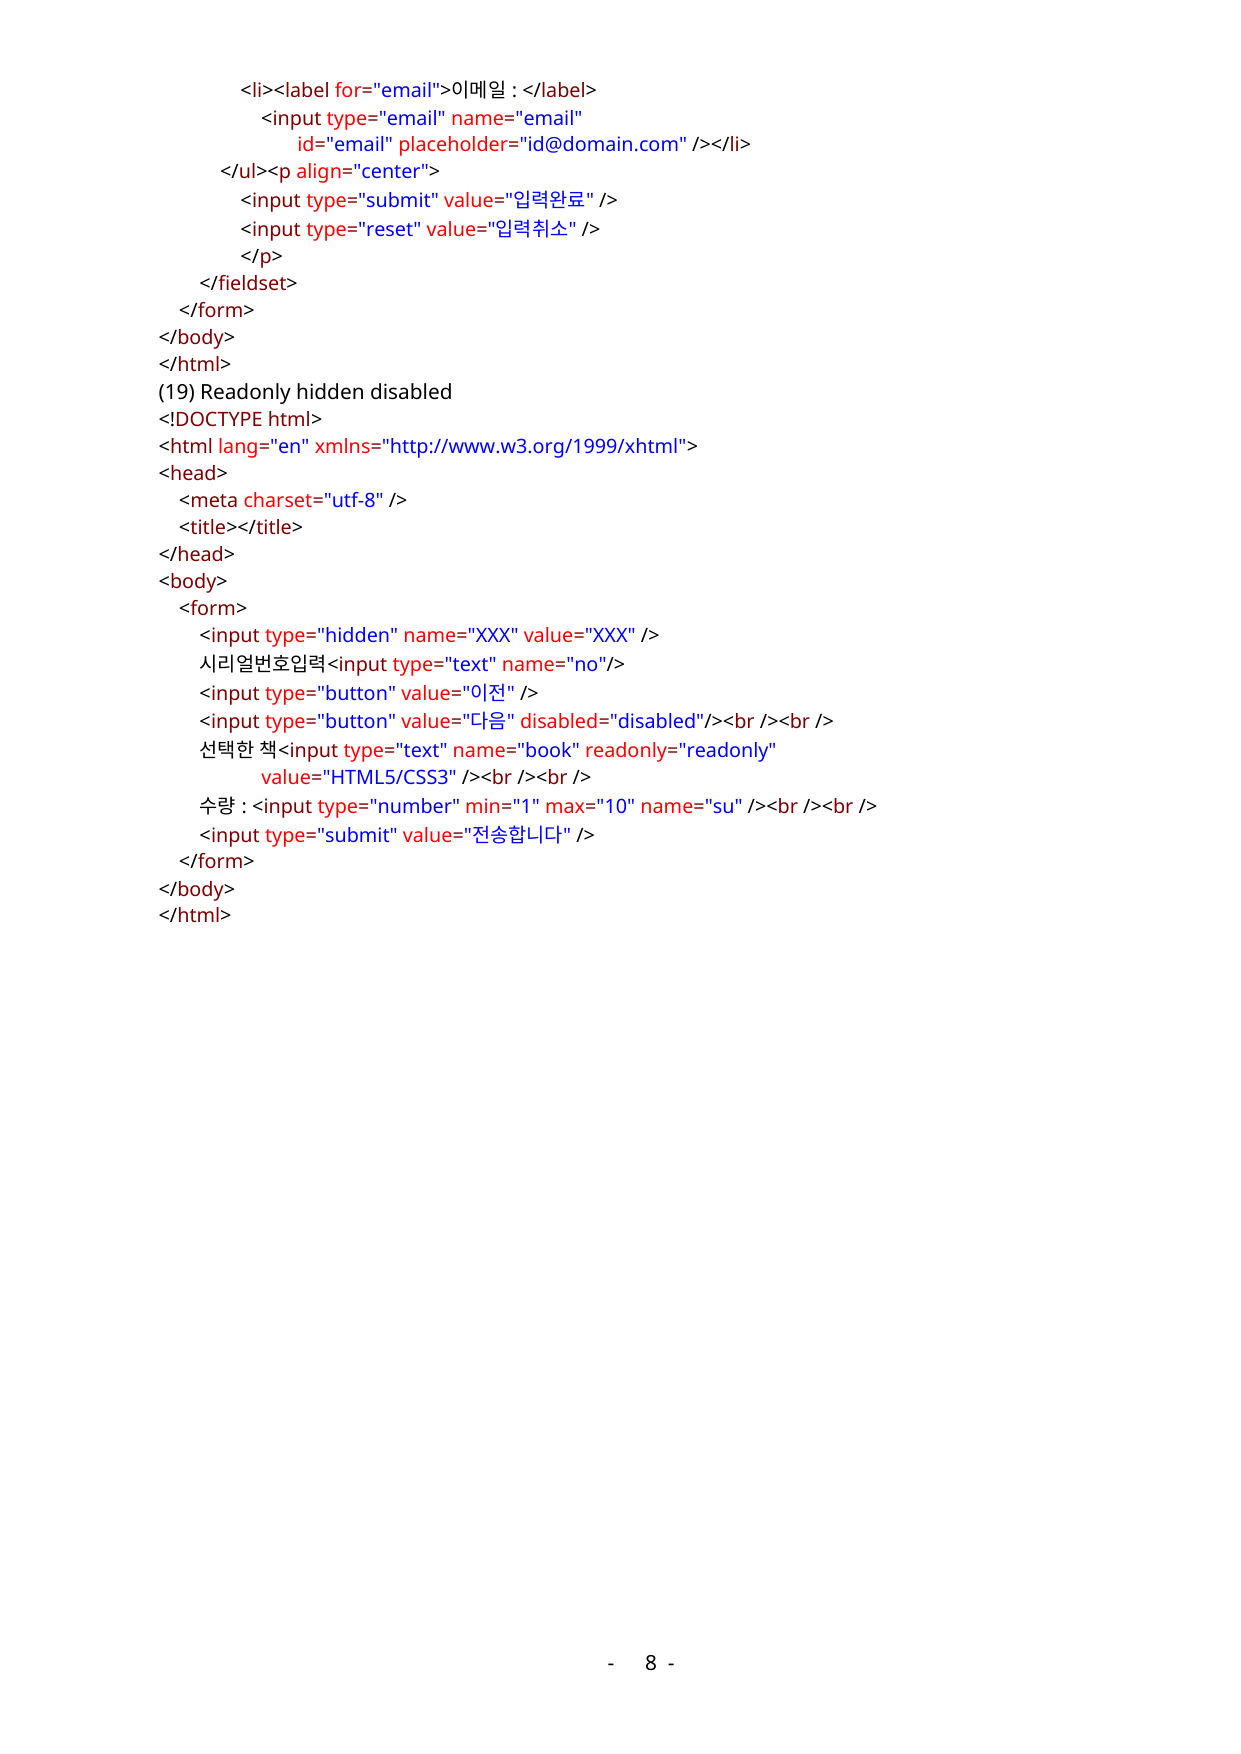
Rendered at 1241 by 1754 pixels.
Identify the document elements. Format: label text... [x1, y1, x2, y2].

text <input type="button" value="다음" disabled="disabled"/><br /><br /> [158, 706, 1165, 734]
text <input type="button" value="이전" /> [158, 677, 1165, 706]
text <input type="hidden" name="XXX" value="XXX" /> [158, 621, 1165, 648]
text </fieldset> [158, 269, 1165, 296]
text <input type="email" name="email" [158, 104, 1165, 131]
text <form> [158, 594, 1165, 621]
text </body> [158, 323, 1165, 350]
text id="email" placeholder="id@domain.com" /></li> [158, 131, 1165, 158]
text <input type="submit" value="입력완료" /> [158, 185, 1165, 213]
list Readonly hidden disabled [158, 377, 1165, 406]
text </html> [158, 350, 1165, 377]
text </body> [158, 875, 1165, 902]
text value="HTML5/CSS3" /><br /><br /> [158, 763, 1165, 790]
text </ul><p align="center"> [158, 158, 1165, 185]
text <li><label for="email">이메일 : </label> [158, 75, 1165, 104]
text <body> [158, 567, 1165, 594]
text </form> [158, 296, 1165, 323]
text 수량 : <input type="number" min="1" max="10" name="su" /><br /><br /> [158, 790, 1165, 819]
text <input type="submit" value="전송합니다" /> [158, 819, 1165, 848]
text 시리얼번호입력<input type="text" name="no"/> [158, 648, 1165, 677]
text </html> [158, 902, 1165, 929]
text <!DOCTYPE html> [158, 406, 1165, 432]
text <meta charset="utf-8" /> [158, 486, 1165, 513]
text <title></title> [158, 513, 1165, 540]
text 선택한 책<input type="text" name="book" readonly="readonly" [158, 734, 1165, 763]
text </p> [158, 242, 1165, 269]
text </form> [158, 848, 1165, 875]
text <head> [158, 459, 1165, 486]
text <input type="reset" value="입력취소" /> [158, 213, 1165, 242]
text </head> [158, 540, 1165, 567]
text <html lang="en" xmlns="http://www.w3.org/1999/xhtml"> [158, 432, 1165, 459]
